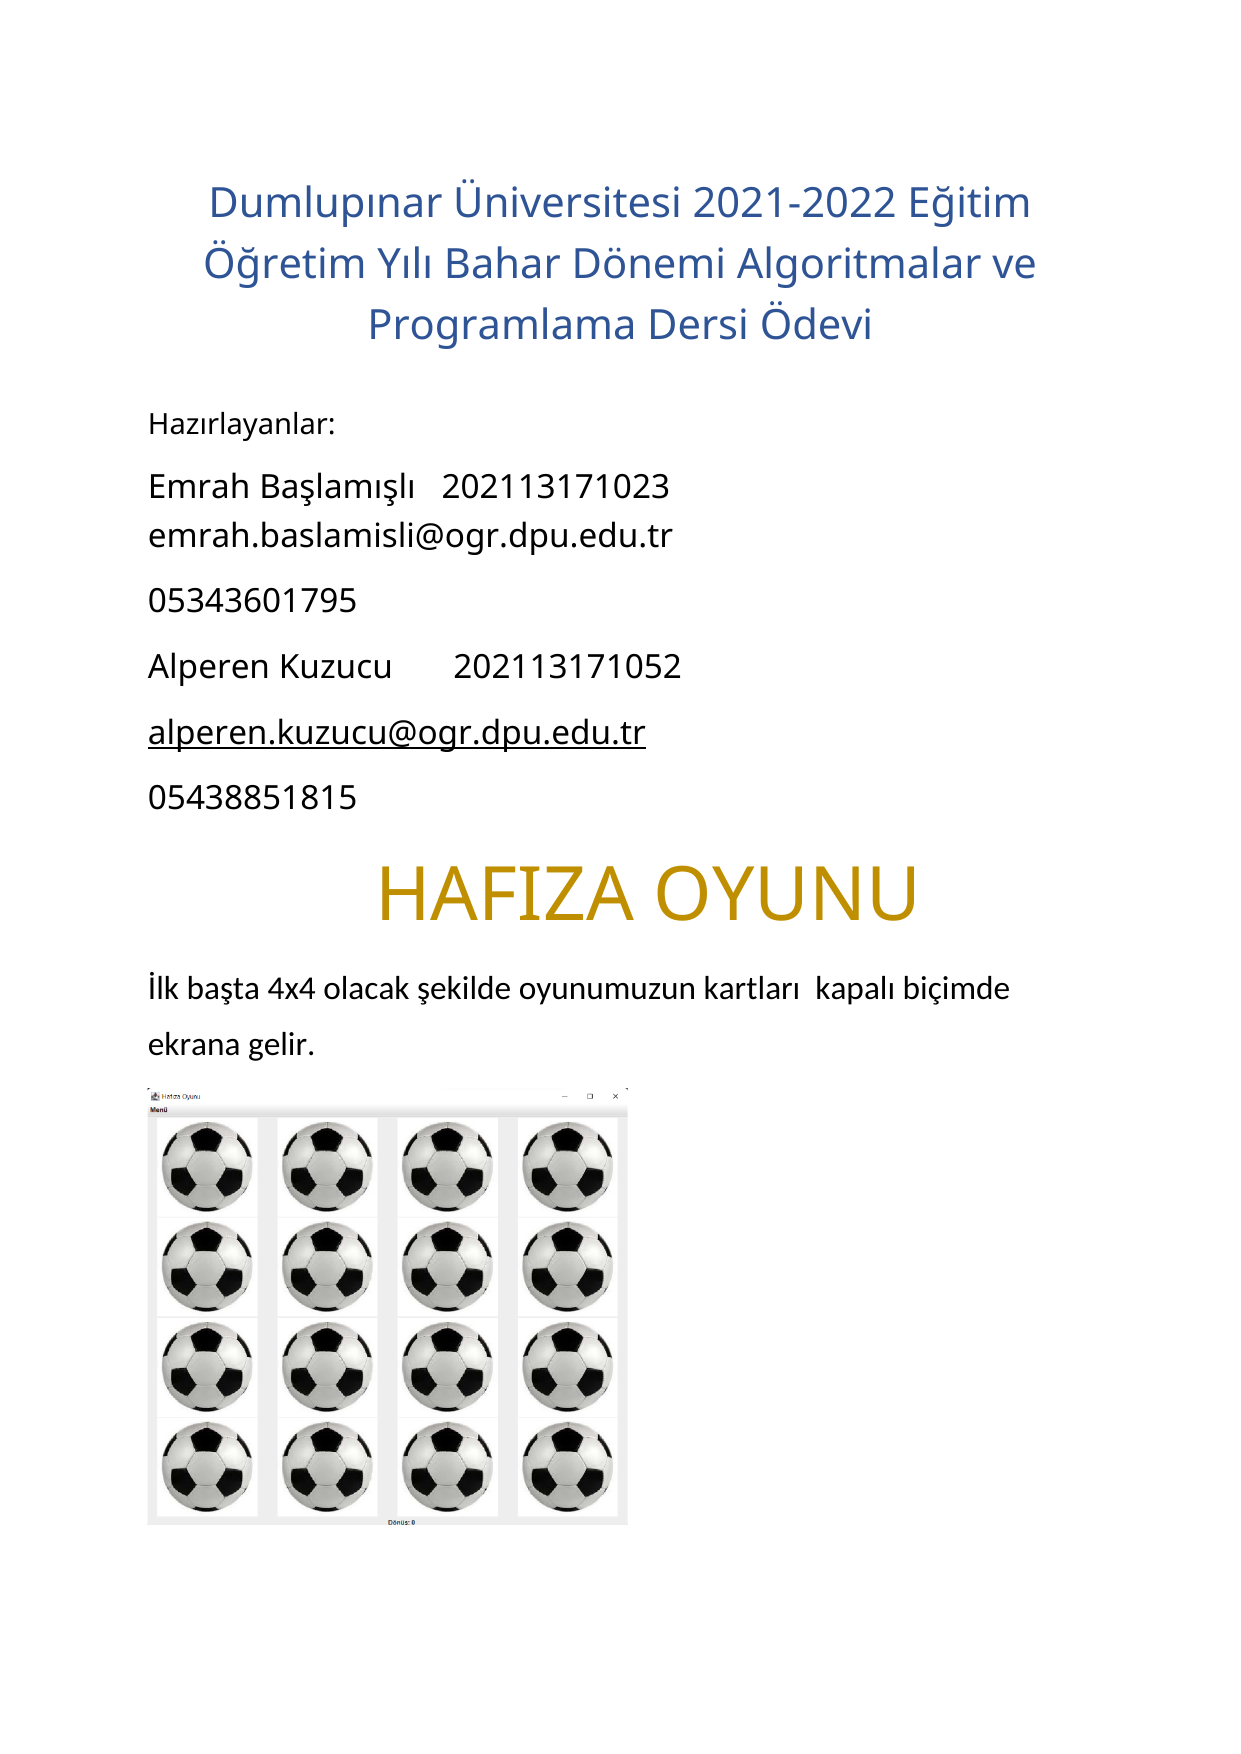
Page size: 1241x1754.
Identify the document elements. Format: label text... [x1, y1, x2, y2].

text 05343601795 [148, 577, 1093, 623]
text Emrah Başlamışlı 202113171023 emrah.baslamisli@ogr.dpu.edu.tr [148, 463, 1093, 557]
text alperen.kuzucu@ogr.dpu.edu.tr [148, 708, 1093, 754]
text İlk başta 4x4 olacak şekilde oyunumuzun kartları kapalı biçimde ekrana gelir. [148, 967, 1093, 1067]
text HAFIZA OYUNU [148, 840, 1093, 942]
subtitle Dumlupınar Üniversitesi 2021-2022 Eğitim Öğretim Yılı Bahar Dönemi Algoritmalar ve Programlama Dersi Ödevi [148, 173, 1093, 352]
text Alperen Kuzucu 202113171052 [148, 643, 1093, 688]
picture [147, 1088, 628, 1525]
text 05438851815 [148, 774, 1093, 819]
text Hazırlayanlar: [148, 403, 1093, 443]
